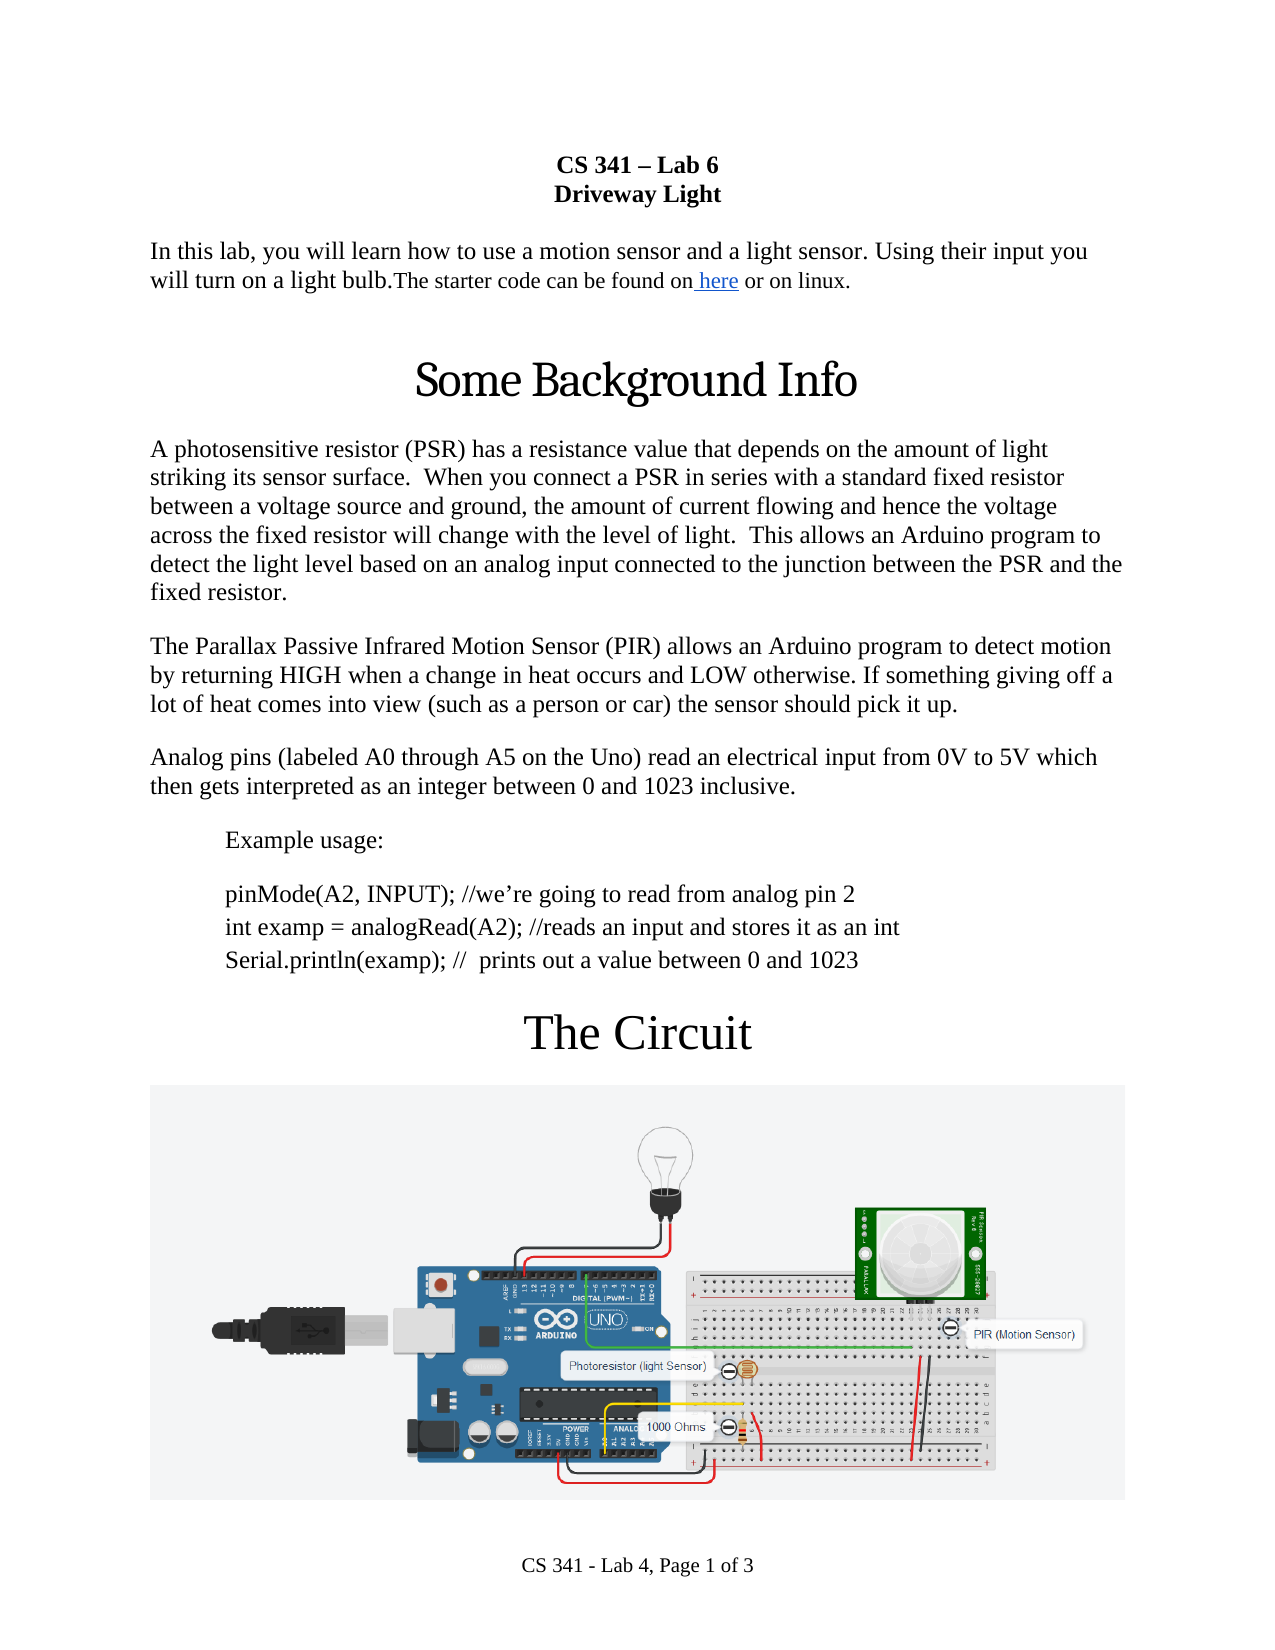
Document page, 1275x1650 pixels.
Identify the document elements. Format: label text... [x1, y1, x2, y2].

text Analog pins (labeled A0 through A5 on the Uno) read an electrical input from 0V to 5V which then gets interpreted as an integer between 0 and 1023 inclusive. [150, 742, 1125, 800]
text Driveway Light [150, 179, 1125, 207]
text The Parallax Passive Infrared Motion Sensor (PIR) allows an Arduino program to detect motion by returning HIGH when a change in heat occurs and LOW otherwise. If something giving off a lot of heat comes into view (such as a person or car) the sensor should pick it up. [150, 631, 1125, 717]
text In this lab, you will learn how to use a motion sensor and a light sensor. Using their input you will turn on a light bulb.The starter code can be found on here or on linux. [150, 236, 1125, 294]
picture [150, 1085, 1125, 1500]
text int examp = analogRead(A2); //reads an input and stores it as an int [225, 912, 1125, 941]
text Example usage: [225, 825, 1125, 854]
text pinMode(A2, INPUT); //we’re going to read from analog pin 2 [225, 879, 1125, 907]
text The Circuit [150, 1003, 1125, 1060]
text CS 341 – Lab 6 [150, 150, 1125, 179]
text A photosensitive resistor (PSR) has a resistance value that depends on the amount of light striking its sensor surface. When you connect a PSR in series with a standard fixed resistor between a voltage source and ground, the amount of current flowing and hence the voltage across the fixed resistor will change with the level of light. This allows an Arduino program to detect the light level based on an analog input connected to the junction between the PSR and the fixed resistor. [150, 434, 1125, 606]
text Serial.println(examp); // prints out a value between 0 and 1023 [225, 945, 1125, 973]
title Some Background Info [150, 351, 1125, 409]
